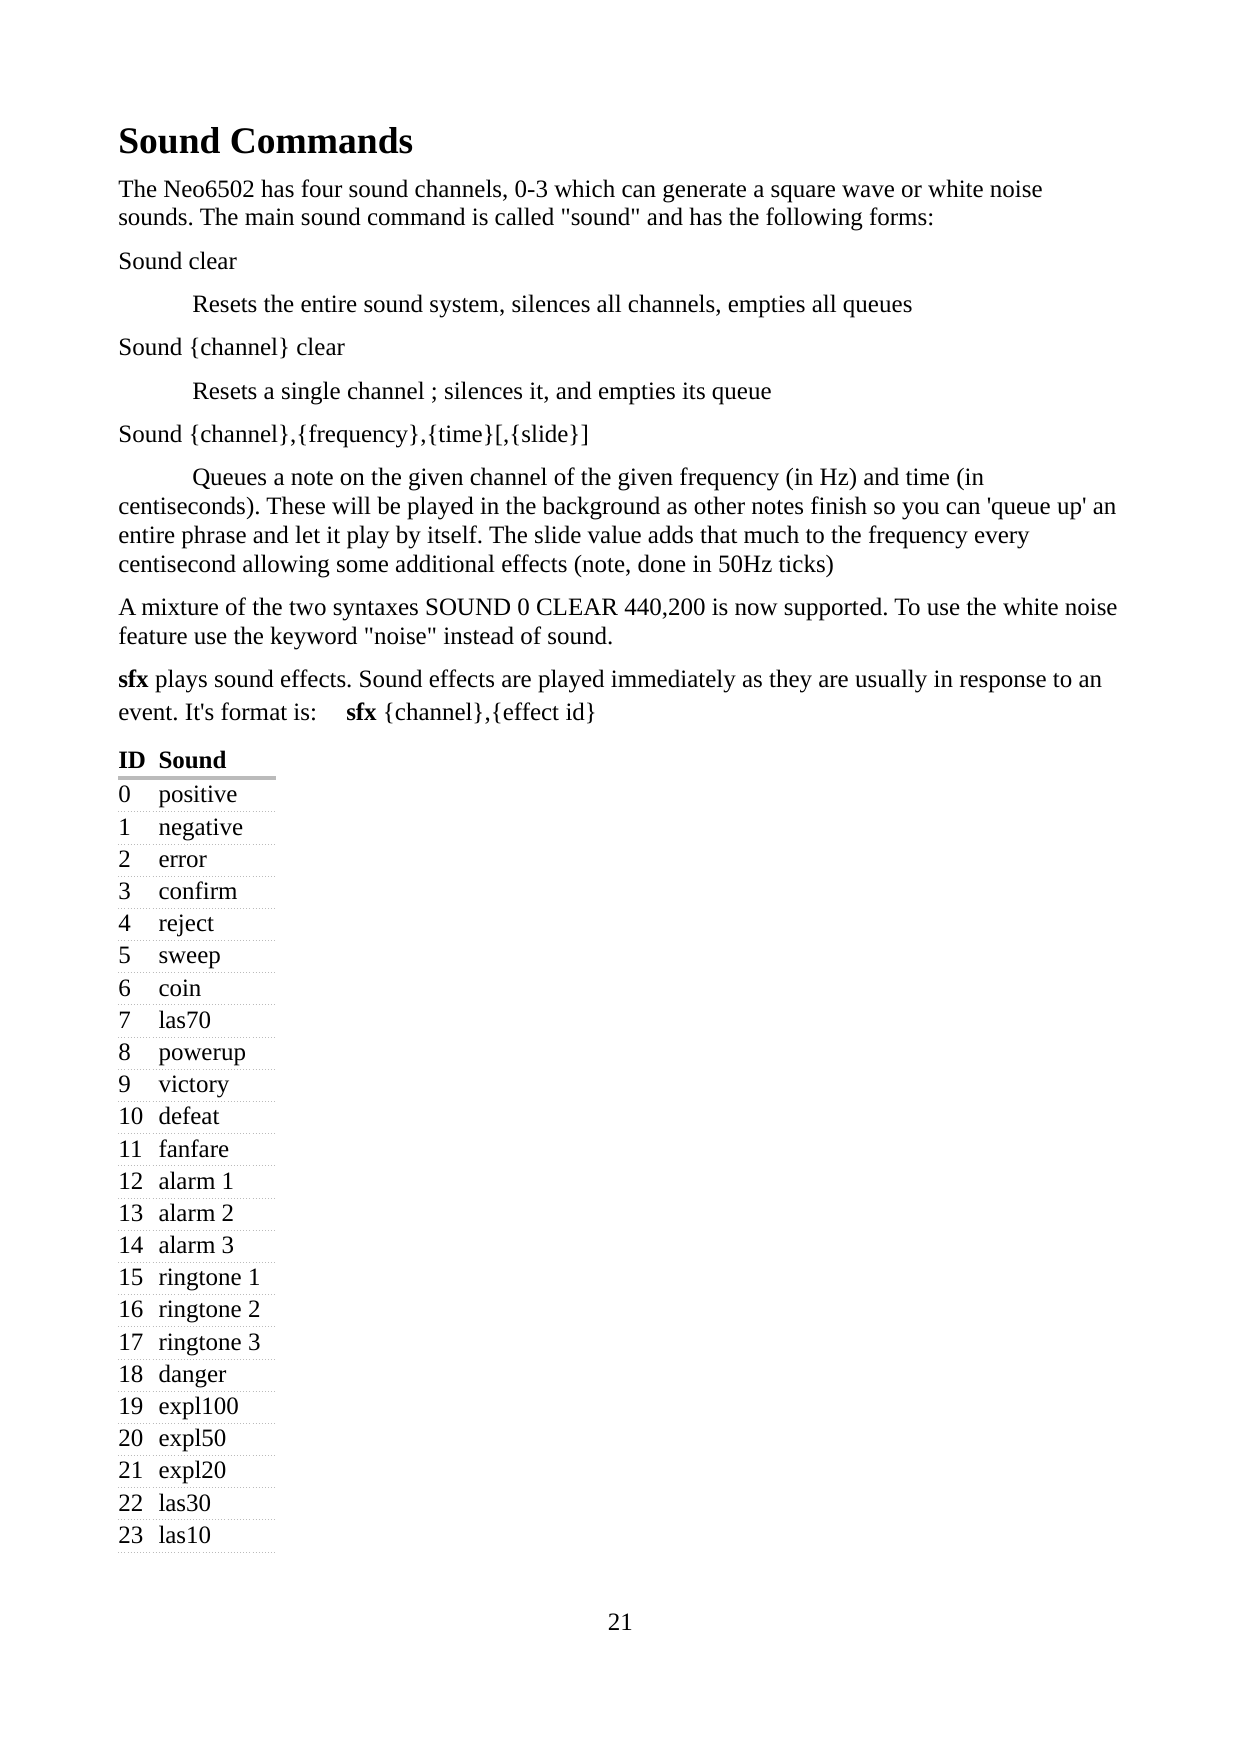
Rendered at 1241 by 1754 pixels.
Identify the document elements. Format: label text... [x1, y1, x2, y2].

table_cell negative [158, 811, 276, 843]
table_cell las10 [158, 1519, 276, 1552]
table_cell 7 [118, 1004, 158, 1037]
table_cell 10 [118, 1101, 158, 1133]
subtitle Sound {channel},{frequency},{time}[,{slide}] [118, 419, 1122, 448]
table_cell reject [158, 908, 276, 940]
table_cell expl50 [158, 1423, 276, 1455]
table_cell sweep [158, 940, 276, 972]
table_cell 22 [118, 1487, 158, 1519]
table_cell 2 [118, 844, 158, 876]
table_cell coin [158, 972, 276, 1004]
table_cell 0 [118, 780, 158, 811]
table_cell 9 [118, 1069, 158, 1101]
text The Neo6502 has four sound channels, 0-3 which can generate a square wave or white noise sounds. The main sound command is called "sound" and has the following forms: [118, 174, 1122, 231]
table_cell las30 [158, 1487, 276, 1519]
table_cell confirm [158, 876, 276, 908]
table_cell ringtone 2 [158, 1294, 276, 1326]
table_cell 11 [118, 1133, 158, 1165]
text sfx plays sound effects. Sound effects are played immediately as they are usually in response to an event. It's format is: sfx {channel},{effect id} [118, 664, 1122, 726]
table_cell 5 [118, 940, 158, 972]
table_cell alarm 1 [158, 1165, 276, 1197]
text Resets a single channel ; silences it, and empties its queue [118, 376, 1122, 404]
table_cell powerup [158, 1037, 276, 1069]
table_cell alarm 2 [158, 1198, 276, 1230]
table_cell alarm 3 [158, 1230, 276, 1262]
table_cell ringtone 1 [158, 1262, 276, 1294]
table_header Sound [158, 745, 276, 776]
table_cell 17 [118, 1326, 158, 1358]
text Queues a note on the given channel of the given frequency (in Hz) and time (in centiseconds). These will be played in the background as other notes finish so you can 'queue up' an entire phrase and let it play by itself. The slide value adds that much to the frequency every centisecond allowing some additional effects (note, done in 50Hz ticks) [118, 462, 1122, 577]
table_cell 21 [118, 1455, 158, 1487]
table_cell 23 [118, 1519, 158, 1552]
table_cell 4 [118, 908, 158, 940]
table_cell 14 [118, 1230, 158, 1262]
table_cell 8 [118, 1037, 158, 1069]
table_header ID [118, 745, 158, 776]
table_cell 20 [118, 1423, 158, 1455]
table_cell ringtone 3 [158, 1326, 276, 1358]
subtitle Sound Commands [118, 118, 1122, 161]
table_cell 18 [118, 1359, 158, 1391]
table_cell 15 [118, 1262, 158, 1294]
table_cell 1 [118, 811, 158, 843]
table_cell danger [158, 1359, 276, 1391]
table_cell fanfare [158, 1133, 276, 1165]
text Resets the entire sound system, silences all channels, empties all queues [118, 289, 1122, 318]
table_cell expl20 [158, 1455, 276, 1487]
subtitle Sound clear [118, 246, 1122, 274]
table_cell 13 [118, 1198, 158, 1230]
table_cell 6 [118, 972, 158, 1004]
table_cell 16 [118, 1294, 158, 1326]
table_cell las70 [158, 1004, 276, 1037]
table_cell positive [158, 780, 276, 811]
text A mixture of the two syntaxes SOUND 0 CLEAR 440,200 is now supported. To use the white noise feature use the keyword "noise" instead of sound. [118, 592, 1122, 649]
subtitle Sound {channel} clear [118, 332, 1122, 361]
table_cell defeat [158, 1101, 276, 1133]
table_cell 19 [118, 1391, 158, 1423]
table_cell error [158, 844, 276, 876]
table_cell expl100 [158, 1391, 276, 1423]
table_cell 3 [118, 876, 158, 908]
table_cell victory [158, 1069, 276, 1101]
table_cell 12 [118, 1165, 158, 1197]
